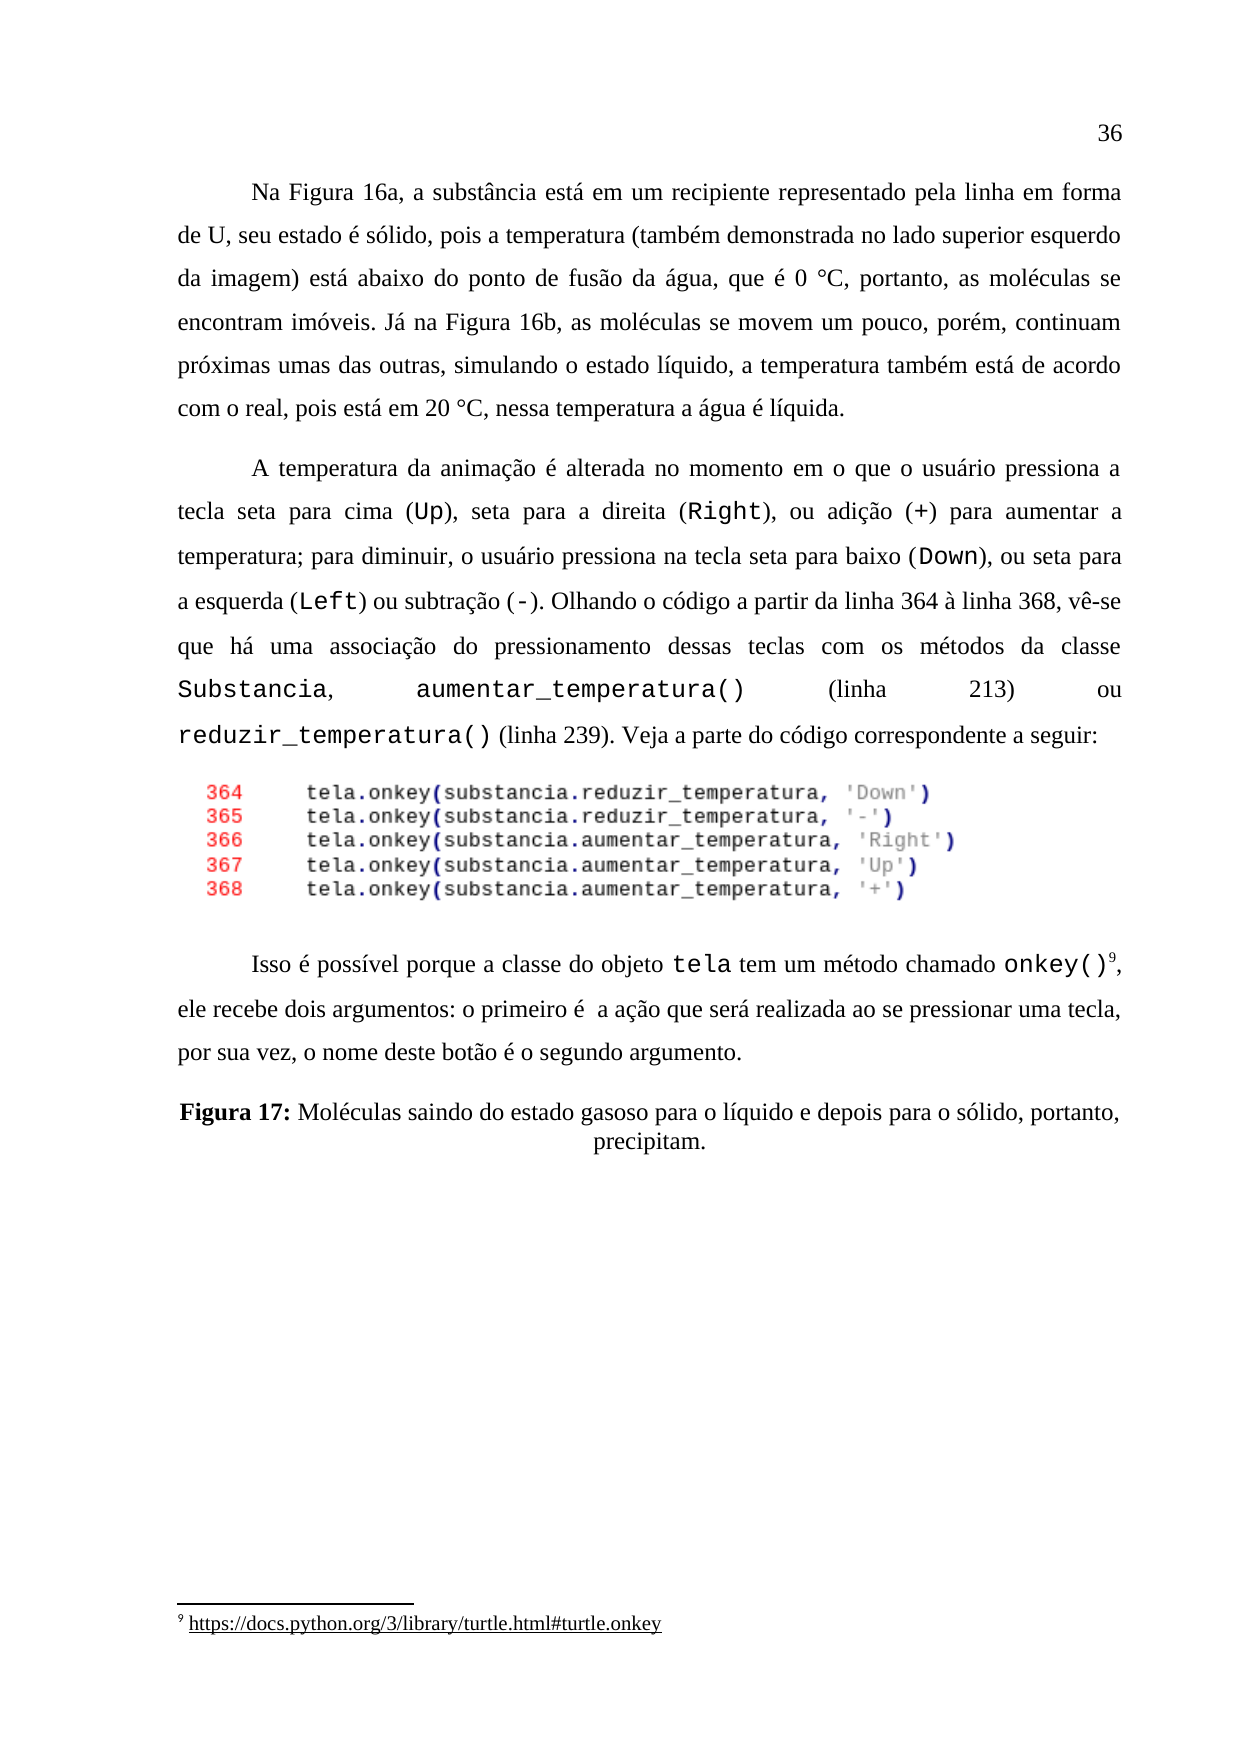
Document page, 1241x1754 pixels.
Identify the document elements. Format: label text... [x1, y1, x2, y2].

text A temperatura da animação é alterada no momento em o que o usuário pressiona a tecla seta para cima (Up), seta para a direita (Right), ou adição (+) para aumentar a temperatura; para diminuir, o usuário pressiona na tecla seta para baixo (Down), ou seta para a esquerda (Left) ou subtração (-). Olhando o código a partir da linha 364 à linha 368, vê-se que há uma associação do pressionamento dessas teclas com os métodos da classe Substancia, aumentar_temperatura() (linha 213) ou reduzir_temperatura() (linha 239). Veja a parte do código correspondente a seguir: [177, 453, 1122, 751]
text Isso é possível porque a classe do objeto tela tem um método chamado onkey(), ele recebe dois argumentos: o primeiro é a ação que será realizada ao se pressionar uma tecla, por sua vez, o nome deste botão é o segundo argumento. [177, 949, 1122, 1066]
text Na Figura 16a, a substância está em um recipiente representado pela linha em forma de U, seu estado é sólido, pois a temperatura (também demonstrada no lado superior esquerdo da imagem) está abaixo do ponto de fusão da água, que é 0 °C, portanto, as moléculas se encontram imóveis. Já na Figura 16b, as moléculas se movem um pouco, porém, continuam próximas umas das outras, simulando o estado líquido, a temperatura também está de acordo com o real, pois está em 20 °C, nessa temperatura a água é líquida. [177, 177, 1122, 422]
text Figura 17: Moléculas saindo do estado gasoso para o líquido e depois para o sólido, portanto, precipitam. [177, 1097, 1122, 1154]
